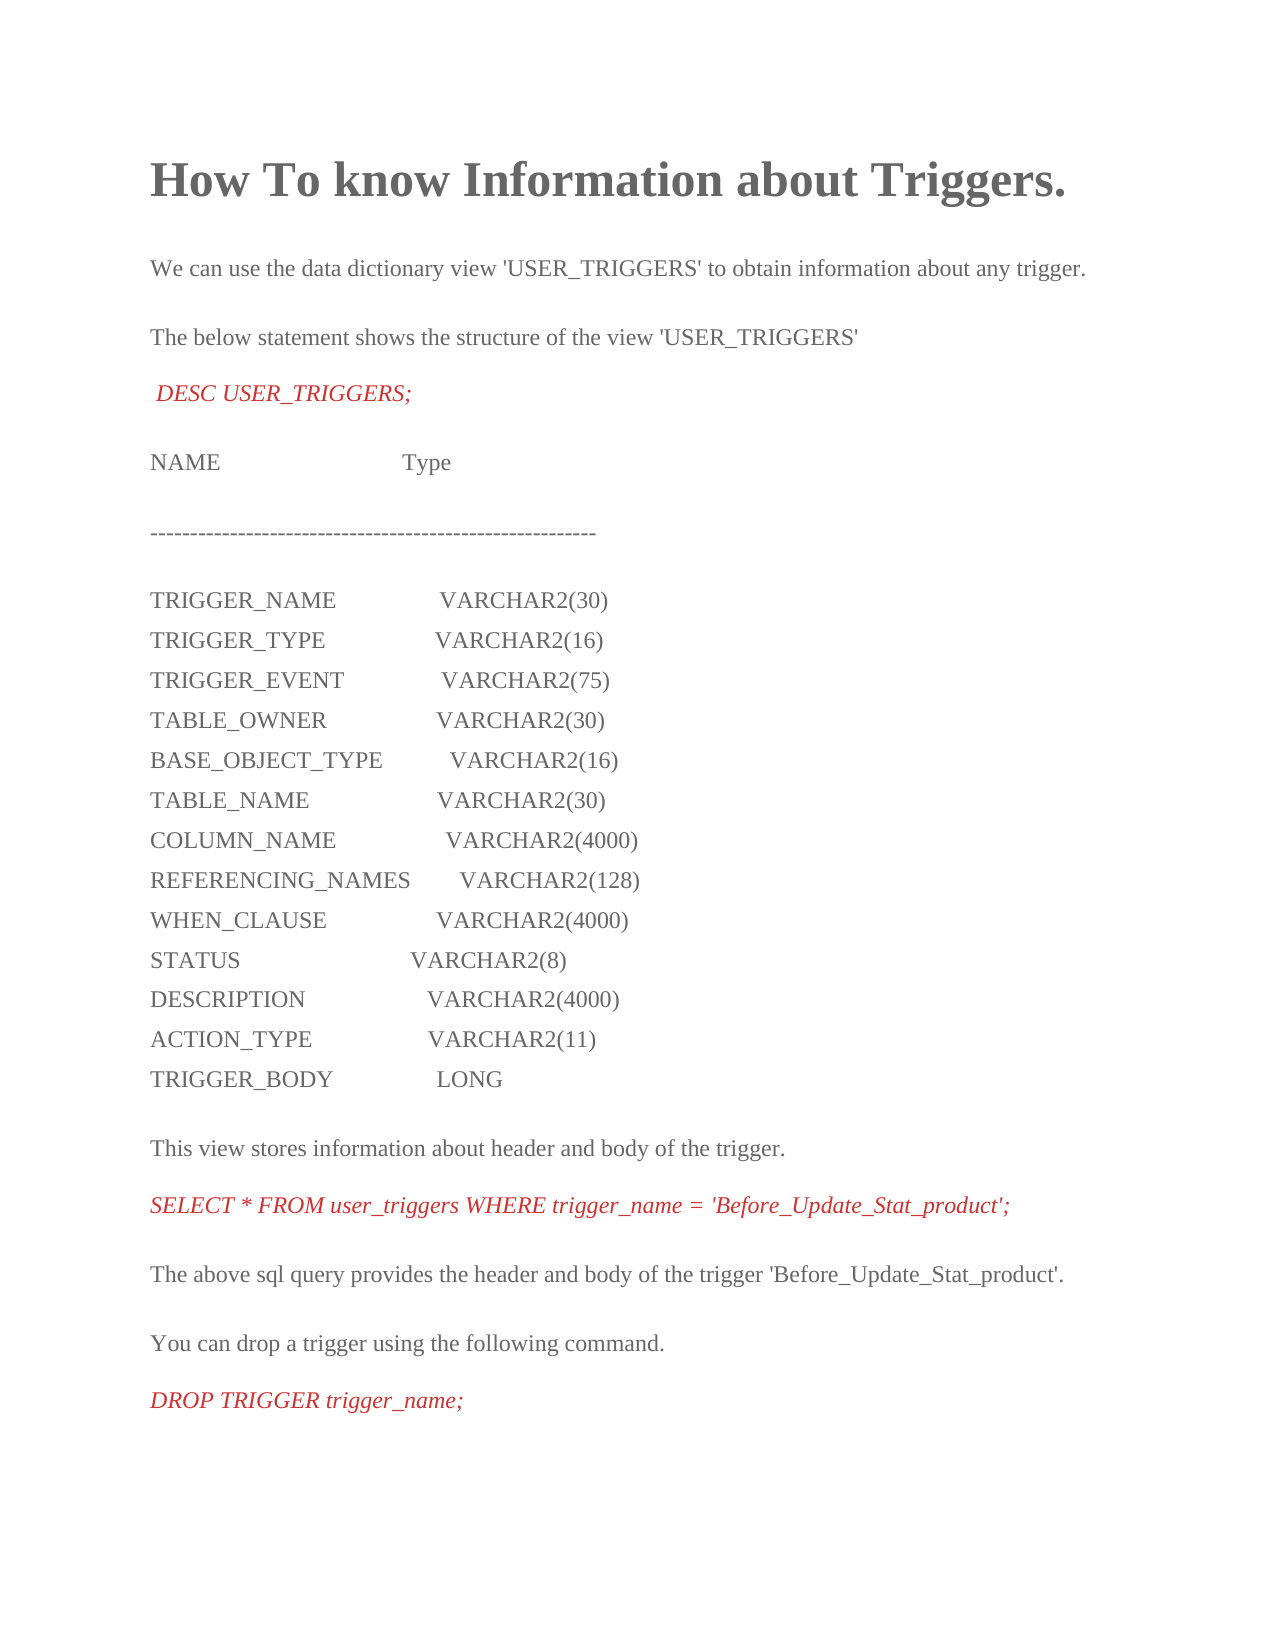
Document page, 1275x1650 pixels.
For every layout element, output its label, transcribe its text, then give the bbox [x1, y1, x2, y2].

text DROP TRIGGER trigger_name; [150, 1386, 1125, 1414]
text This view stores information about header and body of the trigger. [150, 1122, 1125, 1162]
text NAME Type [150, 436, 1125, 476]
text You can drop a trigger using the following command. [150, 1317, 1125, 1357]
text TRIGGER_NAME VARCHAR2(30) TRIGGER_TYPE VARCHAR2(16) TRIGGER_EVENT VARCHAR2(75) TABLE_OWNER VARCHAR2(30) BASE_OBJECT_TYPE VARCHAR2(16) TABLE_NAME VARCHAR2(30) COLUMN_NAME VARCHAR2(4000) REFERENCING_NAMES VARCHAR2(128) WHEN_CLAUSE VARCHAR2(4000) STATUS VARCHAR2(8) DESCRIPTION VARCHAR2(4000) ACTION_TYPE VARCHAR2(11) TRIGGER_BODY LONG [150, 574, 1125, 1093]
text SELECT * FROM user_triggers WHERE trigger_name = 'Before_Update_Stat_product'; [150, 1191, 1125, 1219]
text We can use the data dictionary view 'USER_TRIGGERS' to obtain information about any trigger. [150, 241, 1125, 281]
text The below statement shows the structure of the view 'USER_TRIGGERS' [150, 310, 1125, 350]
text DESC USER_TRIGGERS; [150, 379, 1125, 407]
subtitle How To know Information about Triggers. [150, 150, 1125, 207]
text -------------------------------------------------------- [150, 505, 1125, 545]
text The above sql query provides the header and body of the trigger 'Before_Update_Stat_product'. [150, 1248, 1125, 1288]
